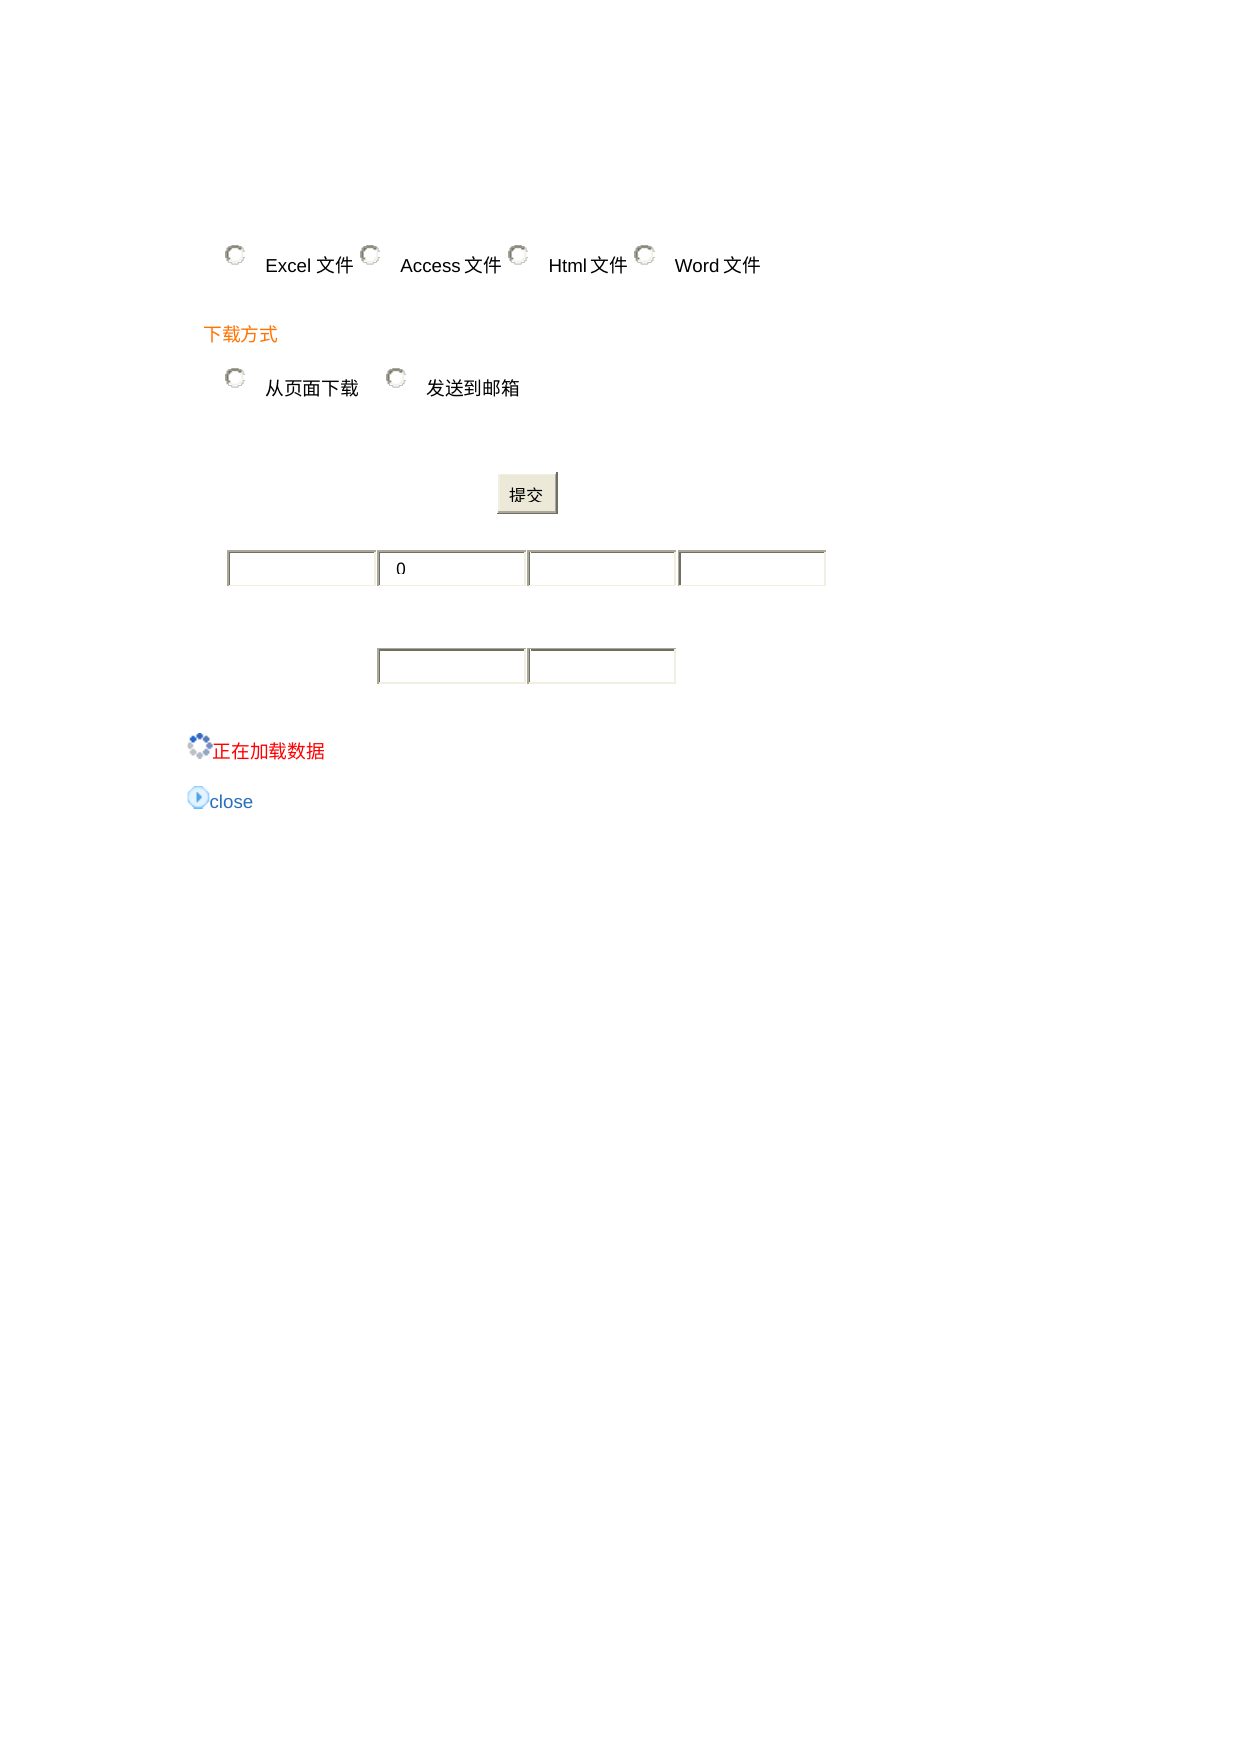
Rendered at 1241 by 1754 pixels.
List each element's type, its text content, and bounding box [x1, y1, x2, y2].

table_cell [188, 472, 867, 725]
table_header [188, 162, 867, 472]
table_header 正在加载数据 [188, 725, 1053, 786]
text 导出close [187, 786, 1053, 819]
picture [187, 786, 210, 809]
picture [187, 733, 213, 759]
